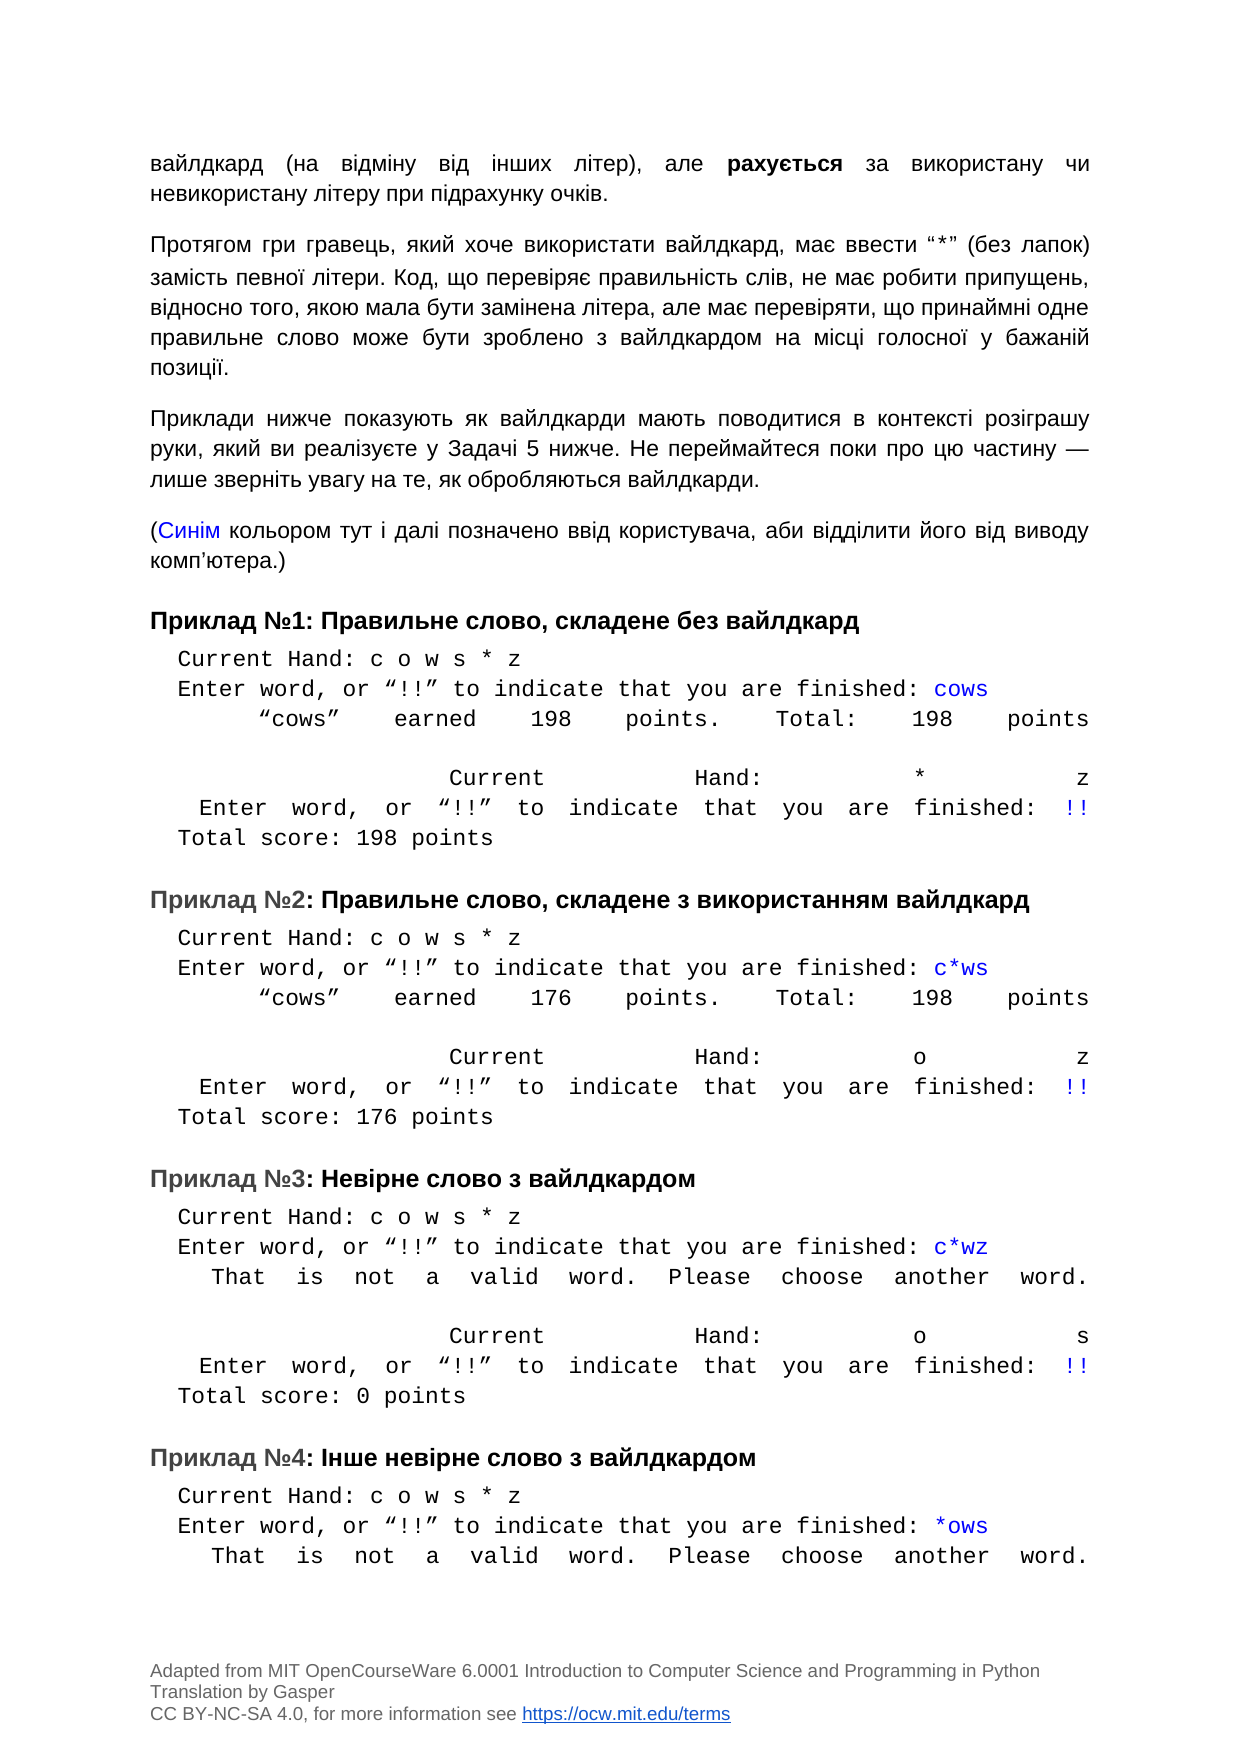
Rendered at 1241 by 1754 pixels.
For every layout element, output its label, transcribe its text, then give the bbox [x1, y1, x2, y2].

subtitle Приклад №2: Правильне слово, складене з використанням вайлдкард [150, 885, 1090, 914]
subtitle Приклад №4: Інше невірне слово з вайлдкардом [150, 1443, 1090, 1472]
text Enter word, or “!!” to indicate that you are finished: c*wz [150, 1235, 1090, 1261]
text Enter word, or “!!” to indicate that you are finished: c*ws [150, 956, 1090, 982]
text Приклади нижче показують як вайлдкарди мають поводитися в контексті розіграшу руки, який ви реалізуєте у Задачі 5 нижче. Не переймайтеся поки про цю частину — лише зверніть увагу на те, як обробляються вайлдкарди. [150, 405, 1090, 492]
text Current Hand: c o w s * z [150, 1485, 1090, 1511]
text “cows” earned 198 points. Total: 198 points Current Hand: * z Enter word, or “!!” to indicate that you are finished: !! Total score: 198 points [150, 707, 1090, 852]
subtitle Приклад №1: Правильне слово, складене без вайлдкард [150, 606, 1090, 635]
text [150, 150, 1090, 207]
text Current Hand: c o w s * z [150, 927, 1090, 952]
text Current Hand: c o w s * z [150, 1206, 1090, 1232]
text Протягом гри гравець, який хоче використати вайлдкард, має ввести “*” (без лапок) замість певної літери. Код, що перевіряє правильність слів, не має робити припущень, відносно того, якою мала бути замінена літера, але має перевіряти, що принаймні одне правильне слово може бути зроблено з вайлдкардом на місці голосної у бажаній позиції. [150, 231, 1090, 380]
text Enter word, or “!!” to indicate that you are finished: *ows [150, 1514, 1090, 1540]
subtitle Приклад №3: Невірне слово з вайлдкардом [150, 1164, 1090, 1193]
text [150, 1544, 1090, 1600]
text (Синім кольором тут і далі позначено ввід користувача, аби відділити його від виводу комп’ютера.) [150, 517, 1090, 573]
text “cows” earned 176 points. Total: 198 points Current Hand: o z Enter word, or “!!” to indicate that you are finished: !! Total score: 176 points [150, 986, 1090, 1131]
text Enter word, or “!!” to indicate that you are finished: cows [150, 677, 1090, 703]
text That is not a valid word. Please choose another word. Current Hand: o s Enter word, or “!!” to indicate that you are finished: !! Total score: 0 points [150, 1265, 1090, 1410]
text Current Hand: c o w s * z [150, 647, 1090, 673]
